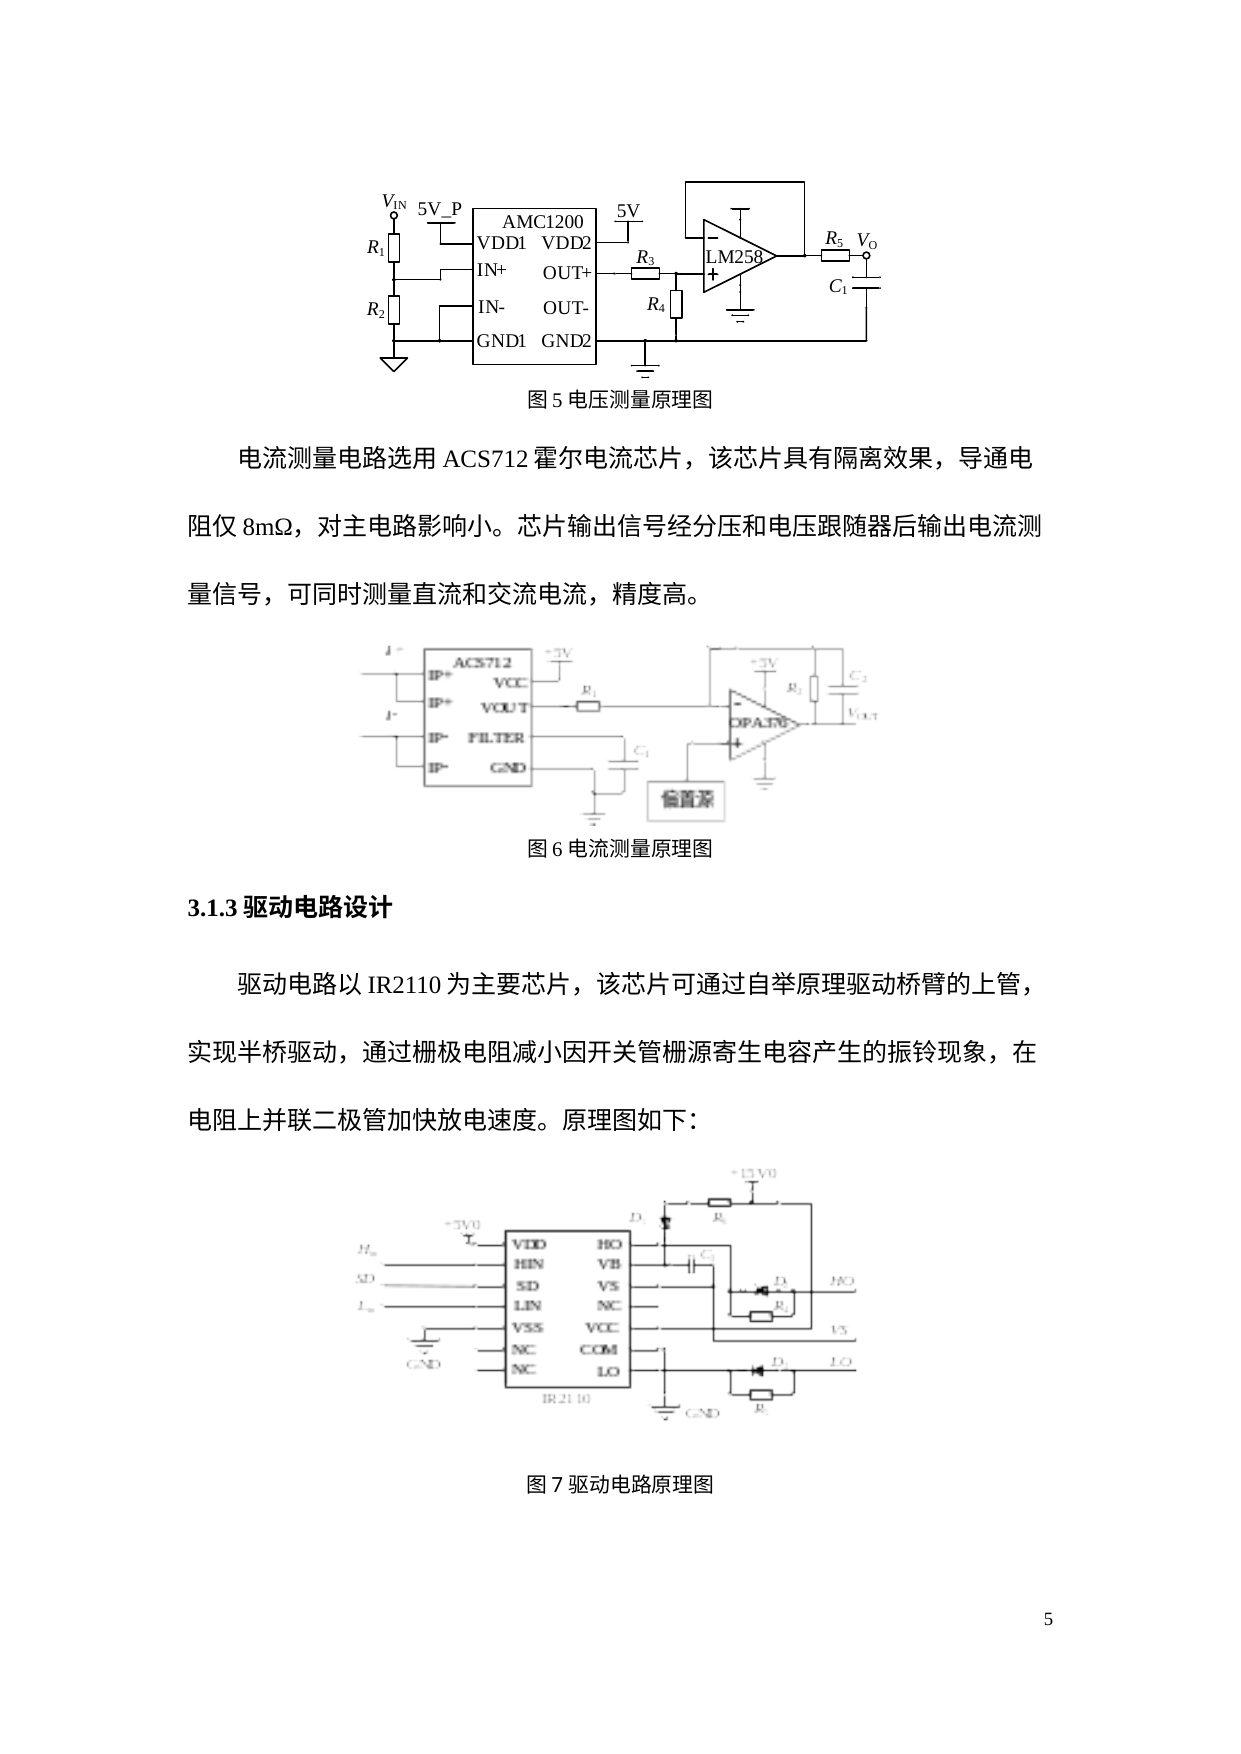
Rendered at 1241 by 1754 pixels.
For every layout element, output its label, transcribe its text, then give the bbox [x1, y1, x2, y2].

text 图5 电压测量原理图 [187, 381, 1053, 415]
text 电流测量电路选用ACS712霍尔电流芯片，该芯片具有隔离效果，导通电阻仅8mΩ，对主电路影响小。芯片输出信号经分压和电压跟随器后输出电流测量信号，可同时测量直流和交流电流，精度高。 [187, 423, 1053, 626]
text 图7 驱动电路原理图 [187, 1152, 1053, 1500]
subtitle 3.1.3 驱动电路设计 [187, 872, 1053, 939]
text 图6 电流测量原理图 [187, 830, 1053, 864]
text 驱动电路以IR2110为主要芯片，该芯片可通过自举原理驱动桥臂的上管，实现半桥驱动，通过栅极电阻减小因开关管栅源寄生电容产生的振铃现象，在电阻上并联二极管加快放电速度。原理图如下： [187, 948, 1053, 1152]
